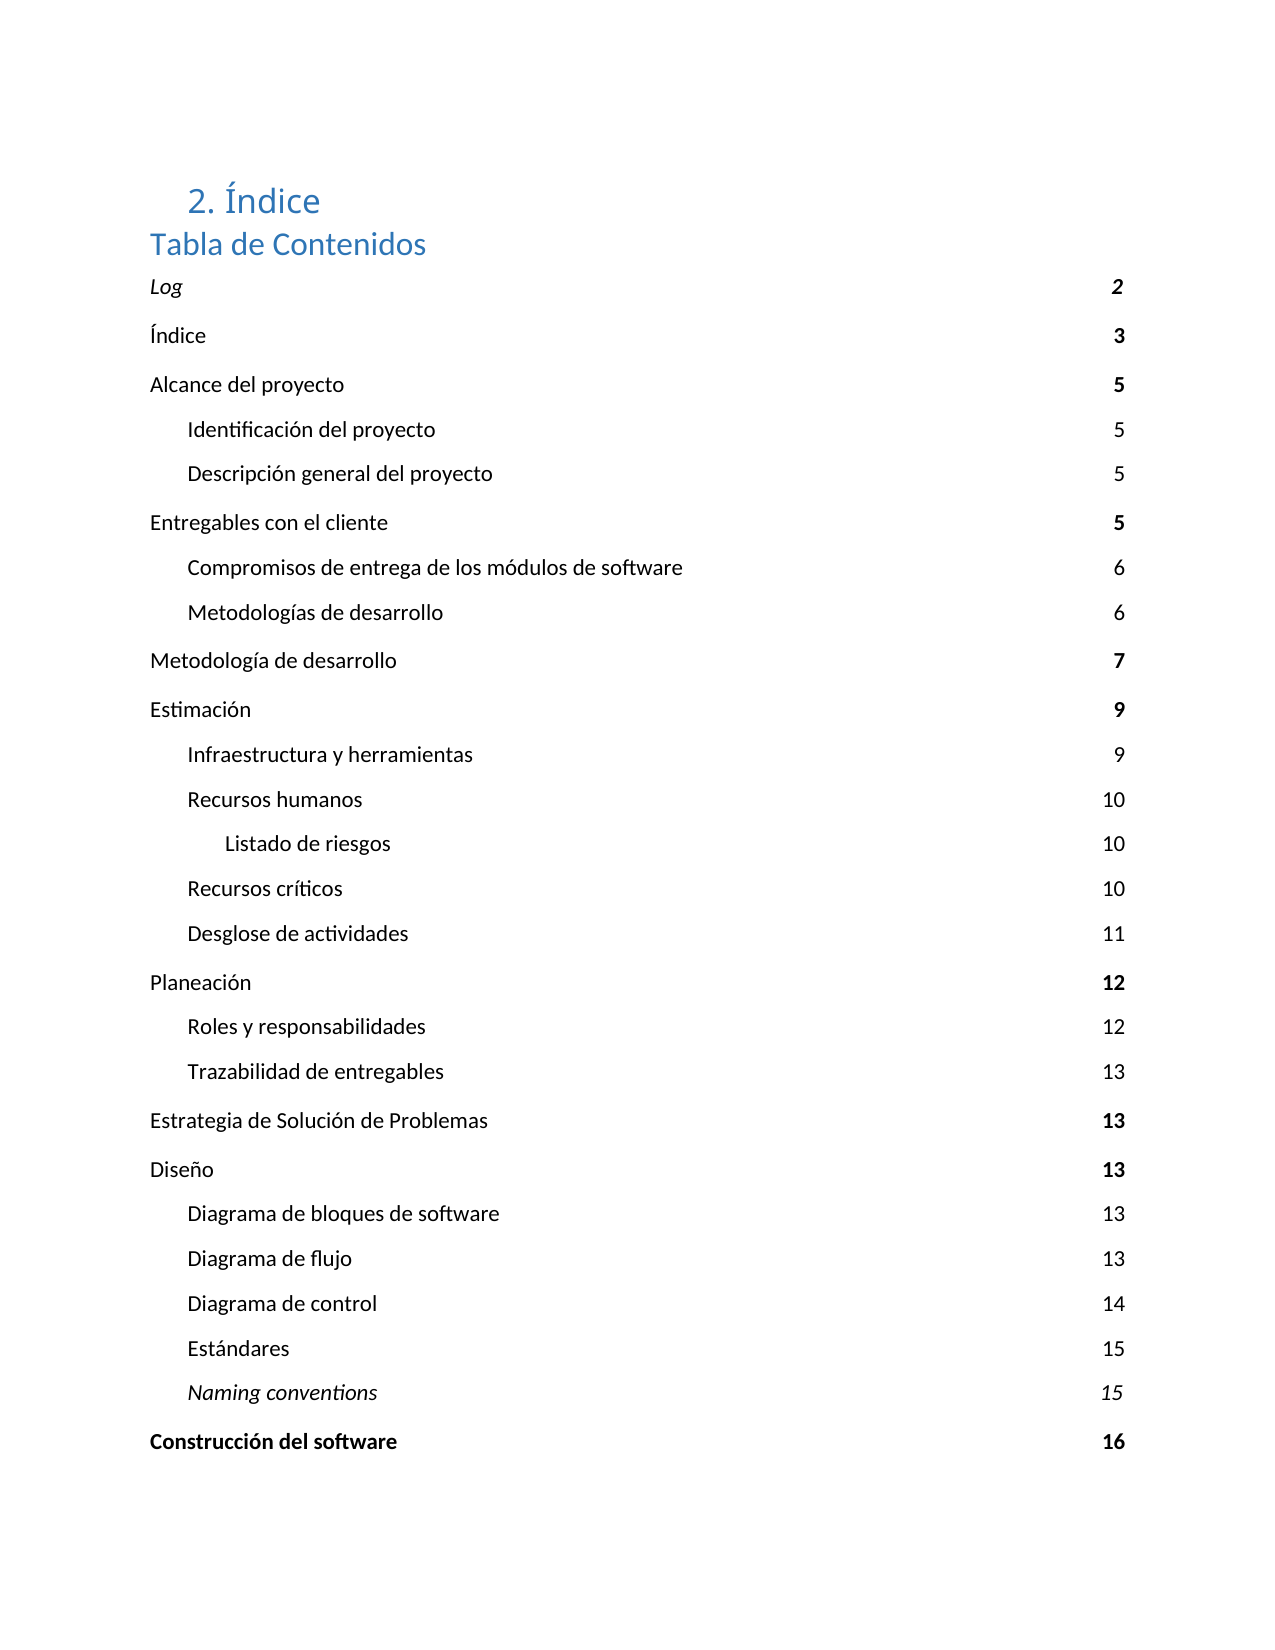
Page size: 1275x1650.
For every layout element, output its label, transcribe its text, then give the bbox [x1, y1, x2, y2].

text Tabla de Contenidos [150, 223, 1125, 264]
subtitle Índice [187, 178, 1125, 223]
